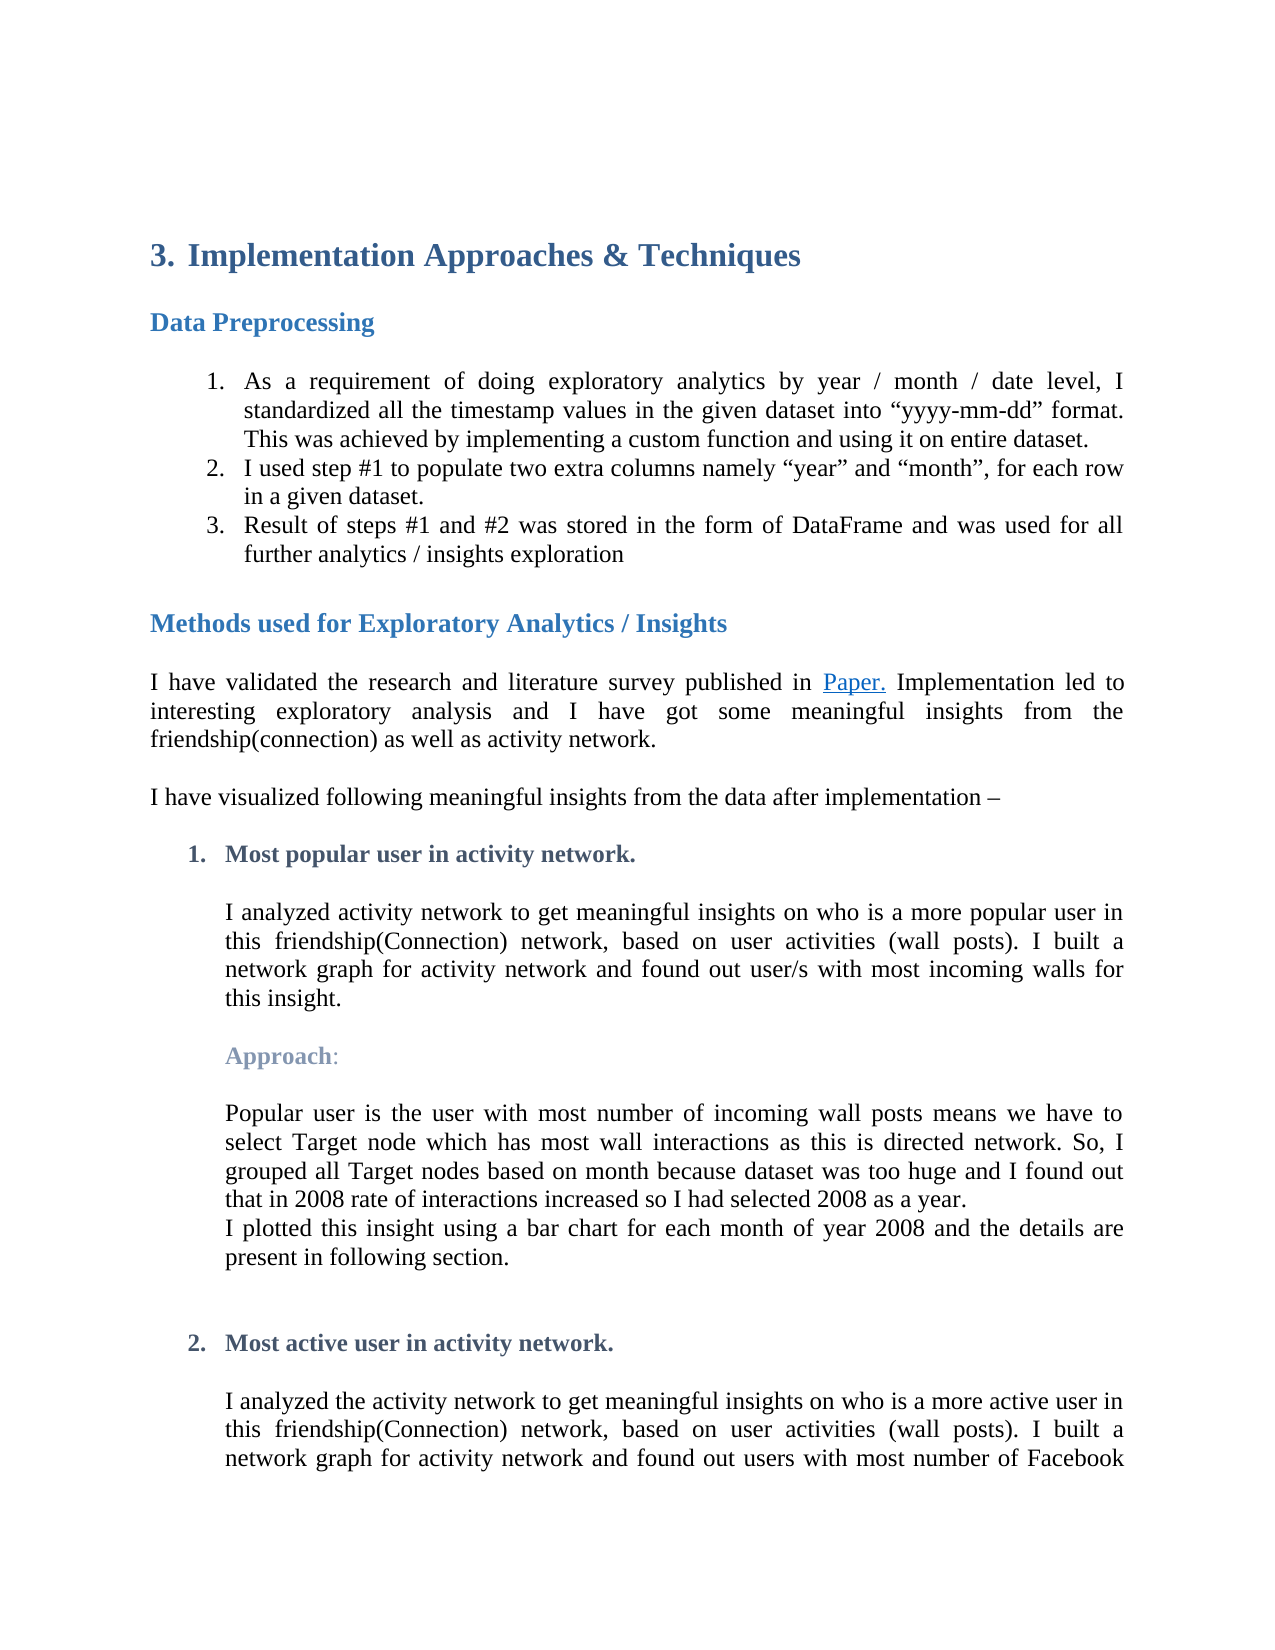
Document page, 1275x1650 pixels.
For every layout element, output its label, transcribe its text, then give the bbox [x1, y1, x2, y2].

list I analyzed activity network to get meaningful insights on who is a more popular user in this friendship(Connection) network, based on user activities (wall posts). I built a network graph for activity network and found out user/s with most incoming walls for this insight. [225, 897, 1125, 1012]
list As a requirement of doing exploratory analytics by year / month / date level, I standardized all the timestamp values in the given dataset into “yyyy-mm-dd” format. This was achieved by implementing a custom function and using it on entire dataset. [206, 366, 1125, 453]
list Approach: [225, 1041, 1125, 1069]
text I have validated the research and literature survey published in Paper. Implementation led to interesting exploratory analysis and I have got some meaningful insights from the friendship(connection) as well as activity network. [150, 667, 1125, 753]
subtitle Implementation Approaches & Techniques [150, 235, 1125, 274]
list Most active user in activity network. [187, 1328, 1125, 1357]
list I used step #1 to populate two extra columns namely “year” and “month”, for each row in a given dataset. [206, 453, 1125, 510]
list Popular user is the user with most number of incoming wall posts means we have to select Target node which has most wall interactions as this is directed network. So, I grouped all Target nodes based on month because dataset was too huge and I found out that in 2008 rate of interactions increased so I had selected 2008 as a year. [225, 1098, 1125, 1213]
text I have visualized following meaningful insights from the data after implementation – [150, 782, 1125, 811]
subtitle Data Preprocessing [150, 307, 1125, 338]
list Result of steps #1 and #2 was stored in the form of DataFrame and was used for all further analytics / insights exploration [206, 510, 1125, 568]
subtitle Methods used for Exploratory Analytics / Insights [150, 607, 1125, 638]
list Most popular user in activity network. [187, 839, 1125, 868]
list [225, 1386, 1125, 1472]
list I plotted this insight using a bar chart for each month of year 2008 and the details are present in following section. [225, 1213, 1125, 1271]
